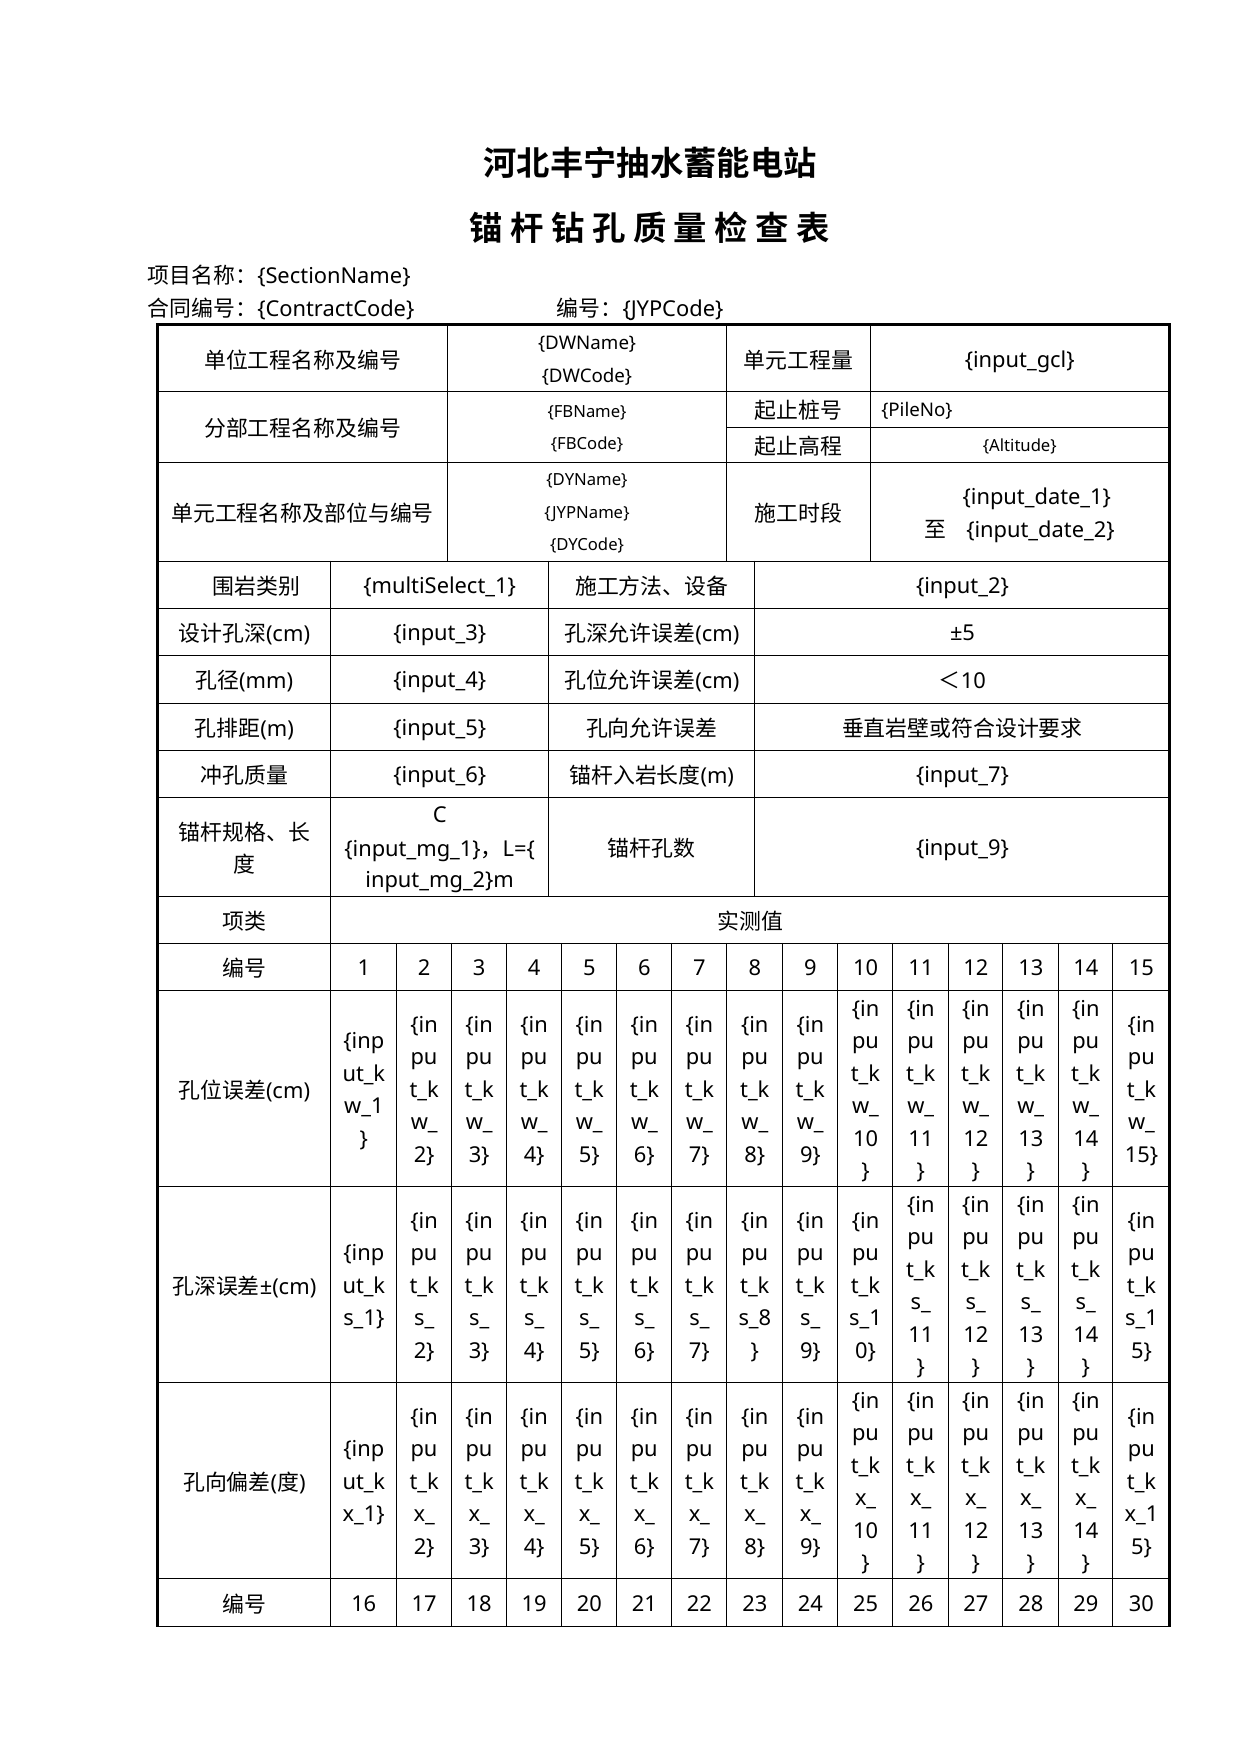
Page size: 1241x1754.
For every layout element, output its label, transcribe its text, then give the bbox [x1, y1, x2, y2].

table_cell {input_7} [755, 751, 1168, 797]
table_cell 起止桩号 [727, 392, 870, 427]
table_cell {input_kw_5} [562, 991, 616, 1186]
table_cell ＜10 [755, 656, 1168, 702]
table_cell 23 [727, 1579, 782, 1626]
table_cell {input_kw_13} [1003, 991, 1058, 1186]
table_cell 3 [452, 944, 506, 990]
table_cell 锚杆孔数 [549, 798, 754, 896]
table_cell {input_ks_11} [893, 1187, 948, 1382]
table_cell 16 [331, 1579, 396, 1626]
table_cell {input_ks_1} [331, 1187, 396, 1382]
table_cell 锚杆规格、长度 [159, 798, 330, 896]
table_cell {input_ks_8} [727, 1187, 782, 1382]
table_cell {input_2} [755, 562, 1168, 608]
table_cell {input_kw_4} [507, 991, 561, 1186]
table_cell {input_kx_2} [397, 1383, 451, 1578]
table_cell 29 [1059, 1579, 1112, 1626]
table_cell 孔位误差(cm) [159, 991, 330, 1186]
table_cell {input_kx_9} [783, 1383, 837, 1578]
table_cell {input_ks_9} [783, 1187, 837, 1382]
table_cell 围岩类别 [159, 562, 330, 608]
table_cell {FBName} {FBCode} [448, 392, 726, 462]
table_cell 孔径(mm) [159, 656, 330, 702]
table_cell {PileNo} [871, 392, 1168, 427]
table_cell {input_ks_13} [1003, 1187, 1058, 1382]
table_cell 12 [949, 944, 1002, 990]
table_cell 21 [617, 1579, 671, 1626]
table_cell 施工时段 [727, 463, 870, 561]
table_cell {input_kx_8} [727, 1383, 782, 1578]
table_cell 28 [1003, 1579, 1058, 1626]
table_cell {input_ks_4} [507, 1187, 561, 1382]
table_cell 单元工程名称及部位与编号 [159, 463, 447, 561]
table_cell {input_kw_9} [783, 991, 837, 1186]
table_cell 18 [452, 1579, 506, 1626]
table_cell 设计孔深(cm) [159, 609, 330, 655]
table_cell 5 [562, 944, 616, 990]
table_cell {input_kw_10} [838, 991, 892, 1186]
table_cell {input_kx_14} [1059, 1383, 1112, 1578]
table_cell {input_kx_10} [838, 1383, 892, 1578]
table_cell {input_ks_10} [838, 1187, 892, 1382]
table_cell {input_ks_14} [1059, 1187, 1112, 1382]
table_cell 孔深允许误差(cm) [549, 609, 754, 655]
table_cell 14 [1059, 944, 1112, 990]
table_cell 6 [617, 944, 671, 990]
table_cell 19 [507, 1579, 561, 1626]
table_cell {input_kw_8} [727, 991, 782, 1186]
table_cell {input_ks_12} [949, 1187, 1002, 1382]
table_cell {input_kw_15} [1113, 991, 1168, 1186]
table_cell 编号 [159, 944, 330, 990]
table_header {input_gcl} [871, 326, 1168, 391]
table_cell 项类 [159, 897, 330, 943]
text 河北丰宁抽水蓄能电站 [148, 128, 1152, 193]
table_cell {input_ks_2} [397, 1187, 451, 1382]
table_header 单元工程量 [727, 326, 870, 391]
table_cell {input_kx_4} [507, 1383, 561, 1578]
table_cell {input_kw_6} [617, 991, 671, 1186]
table_cell 分部工程名称及编号 [159, 392, 447, 462]
table_cell 垂直岩壁或符合设计要求 [755, 704, 1168, 750]
table_cell ±5 [755, 609, 1168, 655]
table_cell 孔向偏差(度) [159, 1383, 330, 1578]
table_cell 13 [1003, 944, 1058, 990]
table_cell {multiSelect_1} [331, 562, 548, 608]
table_cell {input_6} [331, 751, 548, 797]
table_cell 15 [1113, 944, 1168, 990]
table_cell {input_ks_7} [672, 1187, 726, 1382]
table_cell {input_kx_13} [1003, 1383, 1058, 1578]
table_cell {input_ks_3} [452, 1187, 506, 1382]
table_cell {input_date_1} 至 {input_date_2} [871, 463, 1168, 561]
table_cell {input_kw_12} [949, 991, 1002, 1186]
table_cell {Altitude} [871, 428, 1168, 462]
table_cell {input_kw_2} [397, 991, 451, 1186]
table_cell 11 [893, 944, 948, 990]
table_cell 26 [893, 1579, 948, 1626]
table_cell 30 [1113, 1579, 1168, 1626]
text 项目名称：{SectionName} [148, 258, 1152, 291]
table_cell {input_kx_6} [617, 1383, 671, 1578]
table_cell 24 [783, 1579, 837, 1626]
table_cell {input_ks_5} [562, 1187, 616, 1382]
table_cell 10 [838, 944, 892, 990]
text 合同编号：{ContractCode} 编号：{JYPCode} [148, 291, 1152, 323]
table_cell {input_kw_1} [331, 991, 396, 1186]
table_cell C{input_mg_1}，L={input_mg_2}m [331, 798, 548, 896]
table_cell {input_5} [331, 704, 548, 750]
table_cell 20 [562, 1579, 616, 1626]
table_cell 7 [672, 944, 726, 990]
table_cell 2 [397, 944, 451, 990]
table_cell {input_kx_11} [893, 1383, 948, 1578]
table_cell 8 [727, 944, 782, 990]
table_cell 锚杆入岩长度(m) [549, 751, 754, 797]
table_cell 冲孔质量 [159, 751, 330, 797]
table_cell {input_kx_7} [672, 1383, 726, 1578]
table_cell 4 [507, 944, 561, 990]
table_cell 施工方法、设备 [549, 562, 754, 608]
text 锚 杆 钻 孔 质 量 检 查 表 [148, 193, 1152, 258]
table_cell 孔排距(m) [159, 704, 330, 750]
table_header {DWName} {DWCode} [448, 326, 726, 391]
table_cell {input_ks_6} [617, 1187, 671, 1382]
table_header 单位工程名称及编号 [159, 326, 447, 391]
table_cell {input_kw_11} [893, 991, 948, 1186]
table_cell 22 [672, 1579, 726, 1626]
table_cell {input_kx_12} [949, 1383, 1002, 1578]
table_cell 17 [397, 1579, 451, 1626]
table_cell {input_3} [331, 609, 548, 655]
table_cell {input_kx_3} [452, 1383, 506, 1578]
table_cell 9 [783, 944, 837, 990]
table_cell {input_kx_15} [1113, 1383, 1168, 1578]
table_cell {input_kw_3} [452, 991, 506, 1186]
table_cell {input_9} [755, 798, 1168, 896]
table_cell 起止高程 [727, 428, 870, 462]
table_cell {input_kx_5} [562, 1383, 616, 1578]
table_cell 孔向允许误差 [549, 704, 754, 750]
table_cell 孔深误差±(cm) [159, 1187, 330, 1382]
table_cell {input_kw_7} [672, 991, 726, 1186]
table_cell 27 [949, 1579, 1002, 1626]
table_cell 编号 [159, 1579, 330, 1626]
table_cell {DYName} {JYPName} {DYCode} [448, 463, 726, 561]
table_cell 孔位允许误差(cm) [549, 656, 754, 702]
table_cell 25 [838, 1579, 892, 1626]
table_cell {input_4} [331, 656, 548, 702]
table_cell 1 [331, 944, 396, 990]
table_cell {input_ks_15} [1113, 1187, 1168, 1382]
table_cell 实测值 [331, 897, 1168, 943]
table_cell {input_kw_14} [1059, 991, 1112, 1186]
table_cell {input_kx_1} [331, 1383, 396, 1578]
